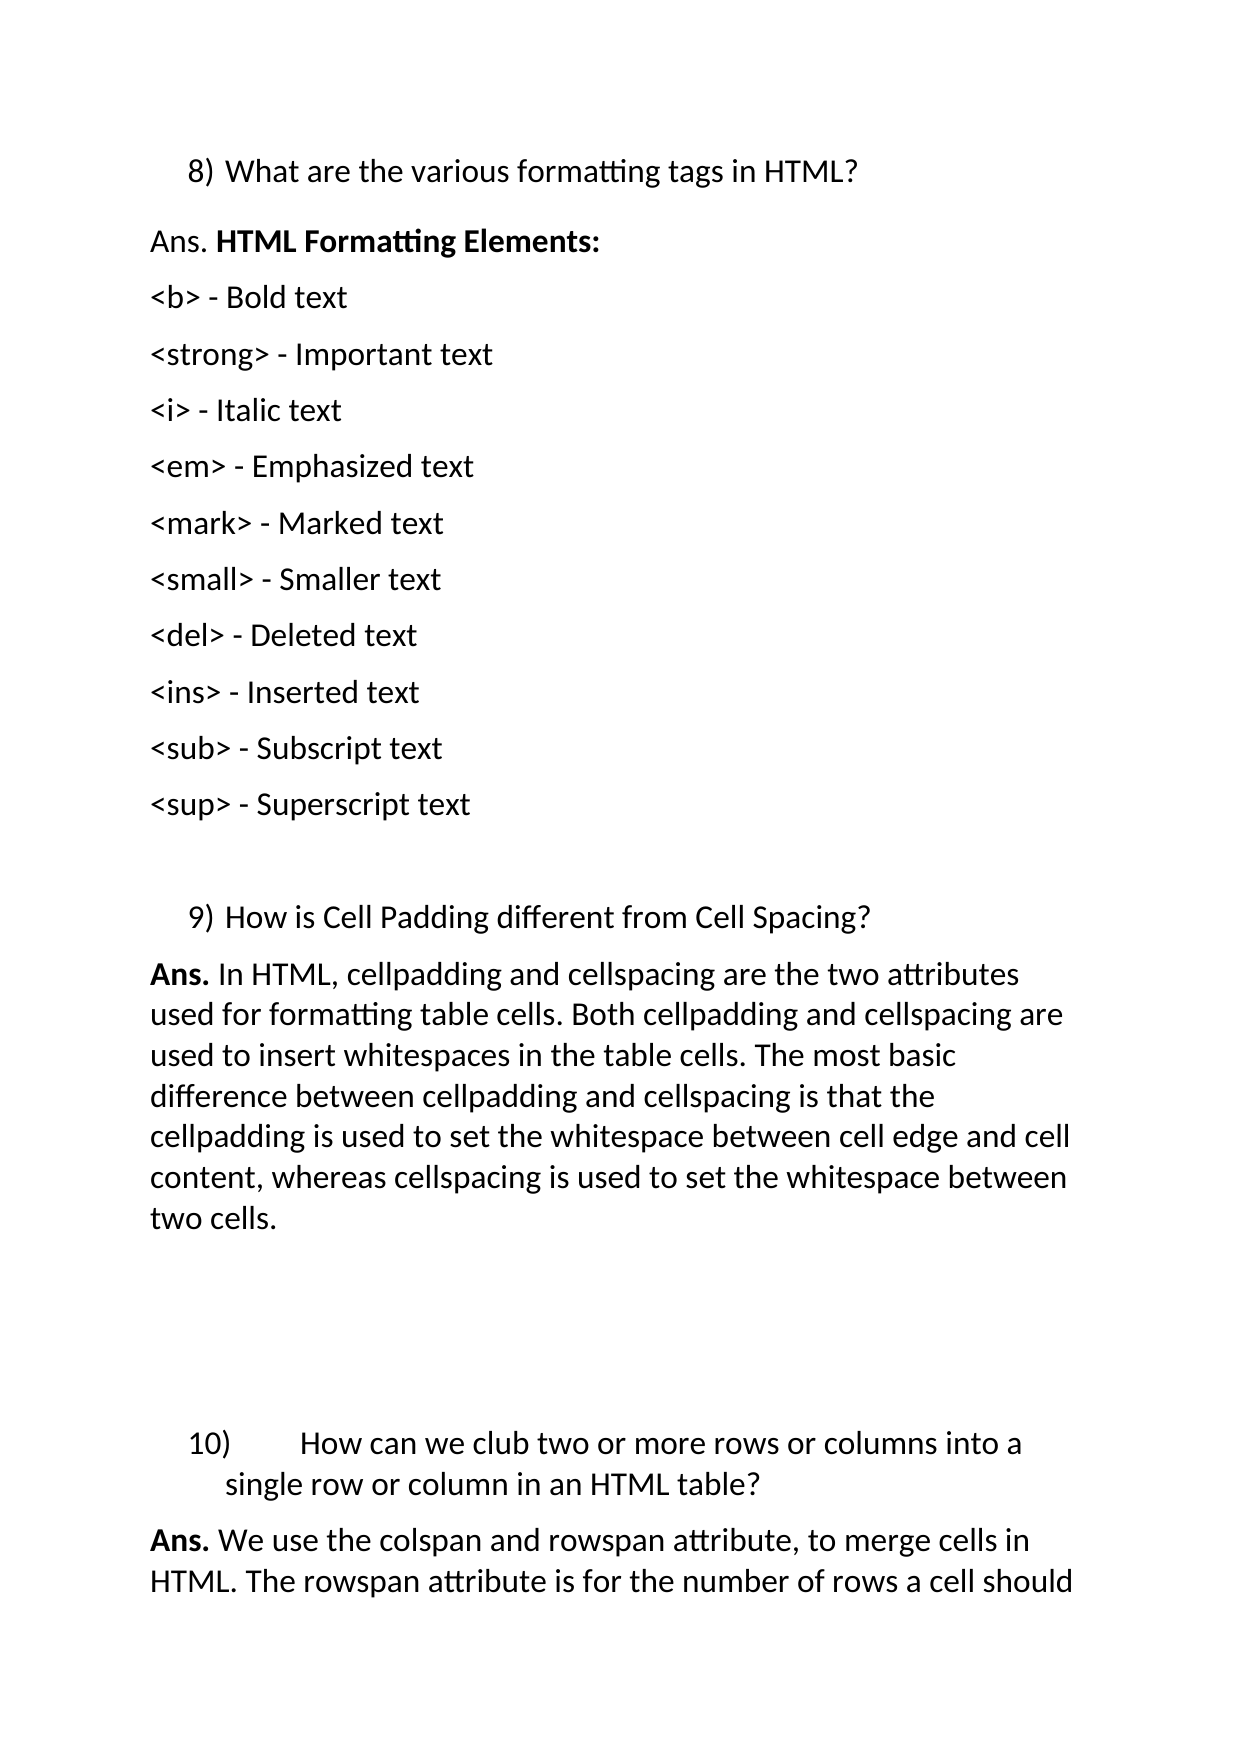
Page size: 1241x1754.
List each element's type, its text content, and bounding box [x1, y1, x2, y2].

subtitle <ins> - Inserted text [150, 671, 1090, 711]
subtitle <sub> - Subscript text [150, 727, 1090, 768]
subtitle <sup> - Superscript text [150, 783, 1090, 824]
subtitle <em> - Emphasized text [150, 445, 1090, 486]
subtitle Ans. In HTML, cellpadding and cellspacing are the two attributes used for formatting table cells. Both cellpadding and cellspacing are used to insert whitespaces in the table cells. The most basic difference between cellpadding and cellspacing is that the cellpadding is used to set the whitespace between cell edge and cell content, whereas cellspacing is used to set the whitespace between two cells. [150, 952, 1090, 1238]
subtitle <strong> - Important text [150, 333, 1090, 373]
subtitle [150, 1519, 1090, 1601]
subtitle How is Cell Padding different from Cell Spacing? [187, 896, 1090, 937]
subtitle <b> - Bold text [150, 276, 1090, 317]
subtitle <mark> - Marked text [150, 502, 1090, 542]
subtitle <i> - Italic text [150, 389, 1090, 430]
list What are the various formatting tags in HTML? [187, 150, 1090, 191]
subtitle <del> - Deleted text [150, 614, 1090, 655]
subtitle <small> - Smaller text [150, 558, 1090, 599]
subtitle Ans. HTML Formatting Elements: [150, 220, 1090, 261]
subtitle How can we club two or more rows or columns into a single row or column in an HTML table? [187, 1422, 1090, 1504]
